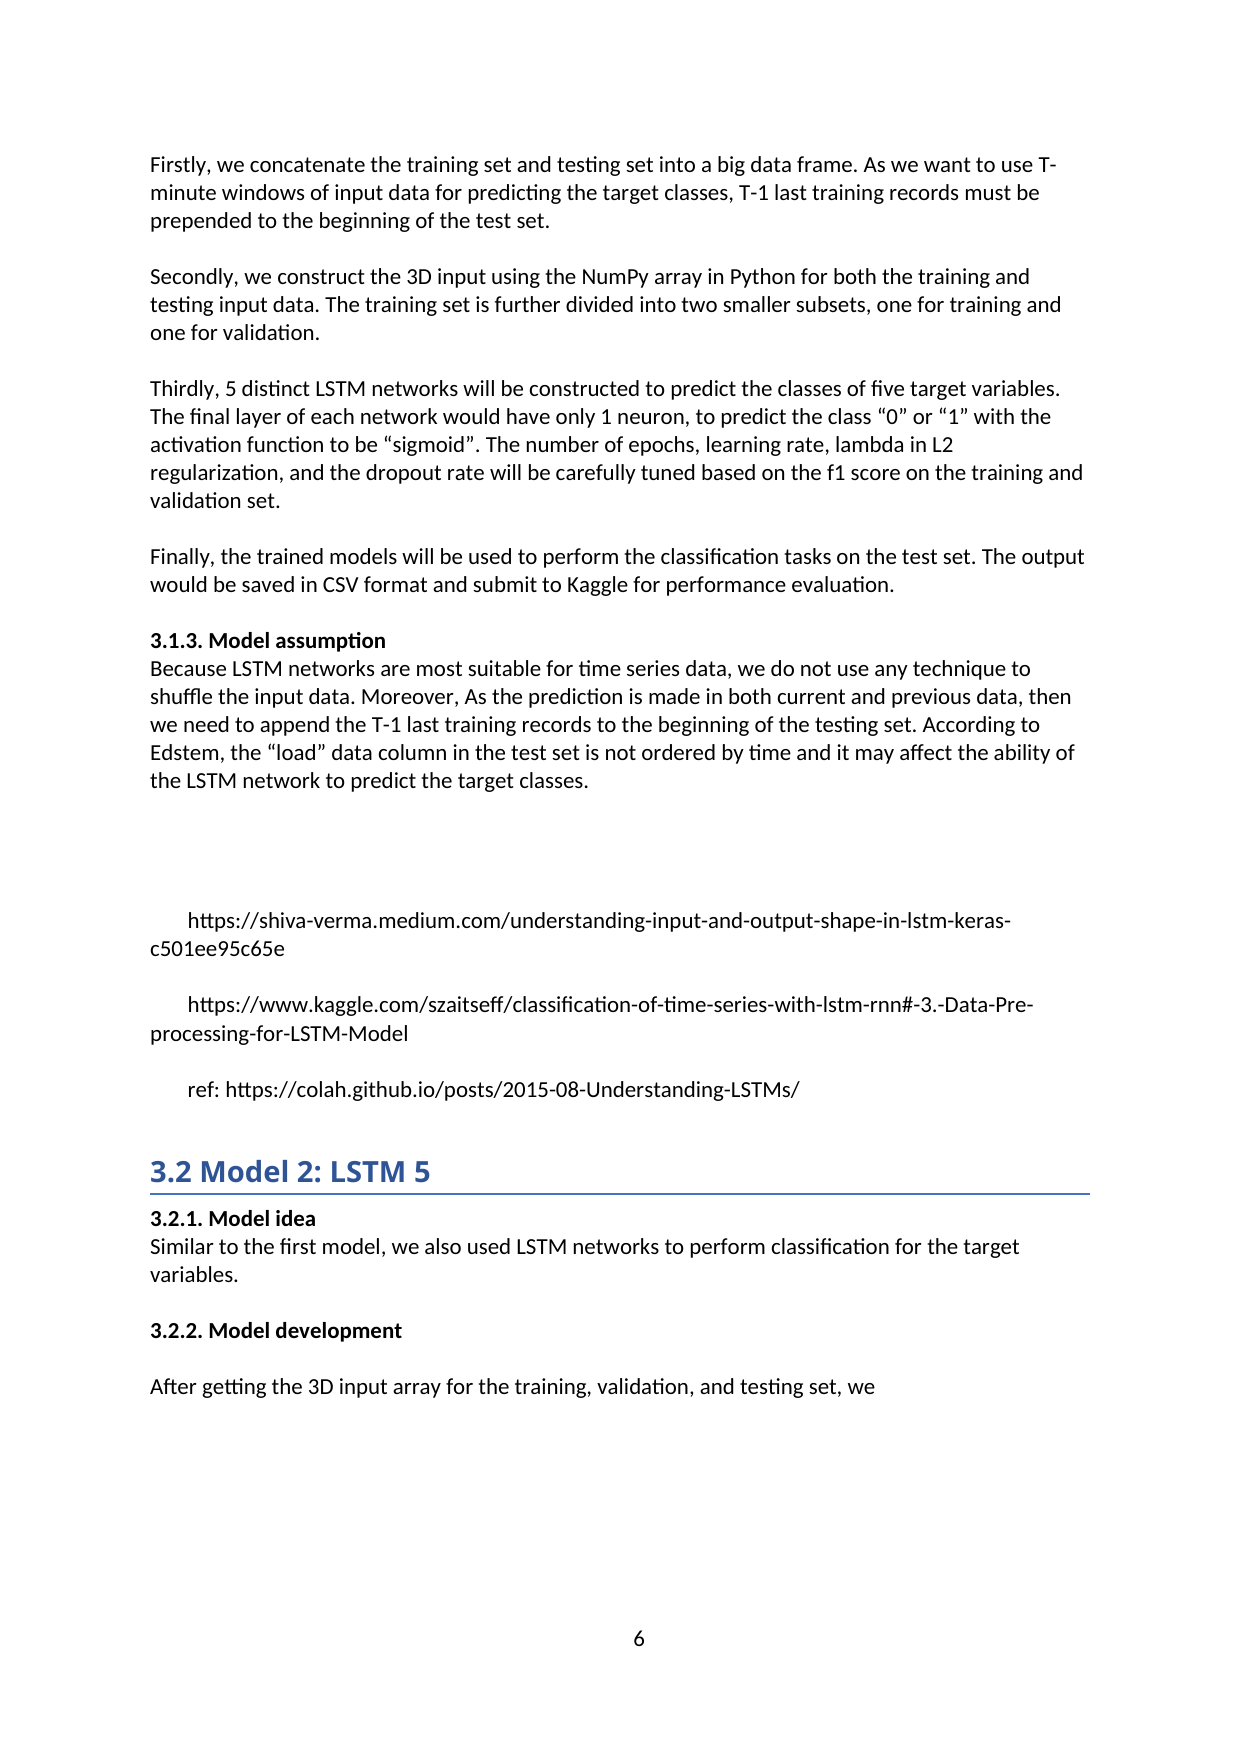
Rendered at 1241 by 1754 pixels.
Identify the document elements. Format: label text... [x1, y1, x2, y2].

text ref: https://colah.github.io/posts/2015-08-Understanding-LSTMs/ [150, 1075, 1090, 1103]
text Firstly, we concatenate the training set and testing set into a big data frame. As we want to use T-minute windows of input data for predicting the target classes, T-1 last training records must be prepended to the beginning of the test set. [150, 150, 1090, 234]
text After getting the 3D input array for the training, validation, and testing set, we [150, 1372, 1090, 1400]
text Because LSTM networks are most suitable for time series data, we do not use any technique to shuffle the input data. Moreover, As the prediction is made in both current and previous data, then we need to append the T-1 last training records to the beginning of the testing set. According to Edstem, the “load” data column in the test set is not ordered by time and it may affect the ability of the LSTM network to predict the target classes. [150, 654, 1090, 794]
text 3.2.2. Model development [150, 1316, 1090, 1344]
text https://www.kaggle.com/szaitseff/classification-of-time-series-with-lstm-rnn#-3.-Data-Pre-processing-for-LSTM-Model [150, 991, 1090, 1047]
text https://shiva-verma.medium.com/understanding-input-and-output-shape-in-lstm-keras-c501ee95c65e [150, 907, 1090, 963]
text Finally, the trained models will be used to perform the classification tasks on the test set. The output would be saved in CSV format and submit to Kaggle for performance evaluation. [150, 542, 1090, 598]
subtitle 3.2 Model 2: LSTM 5 [150, 1152, 1090, 1193]
text Secondly, we construct the 3D input using the NumPy array in Python for both the training and testing input data. The training set is further divided into two smaller subsets, one for training and one for validation. [150, 262, 1090, 346]
text Thirdly, 5 distinct LSTM networks will be constructed to predict the classes of five target variables. The final layer of each network would have only 1 neuron, to predict the class “0” or “1” with the activation function to be “sigmoid”. The number of epochs, learning rate, lambda in L2 regularization, and the dropout rate will be carefully tuned based on the f1 score on the training and validation set. [150, 374, 1090, 514]
text 3.2.1. Model idea [150, 1204, 1090, 1232]
text 3.1.3. Model assumption [150, 626, 1090, 654]
text Similar to the first model, we also used LSTM networks to perform classification for the target variables. [150, 1232, 1090, 1288]
